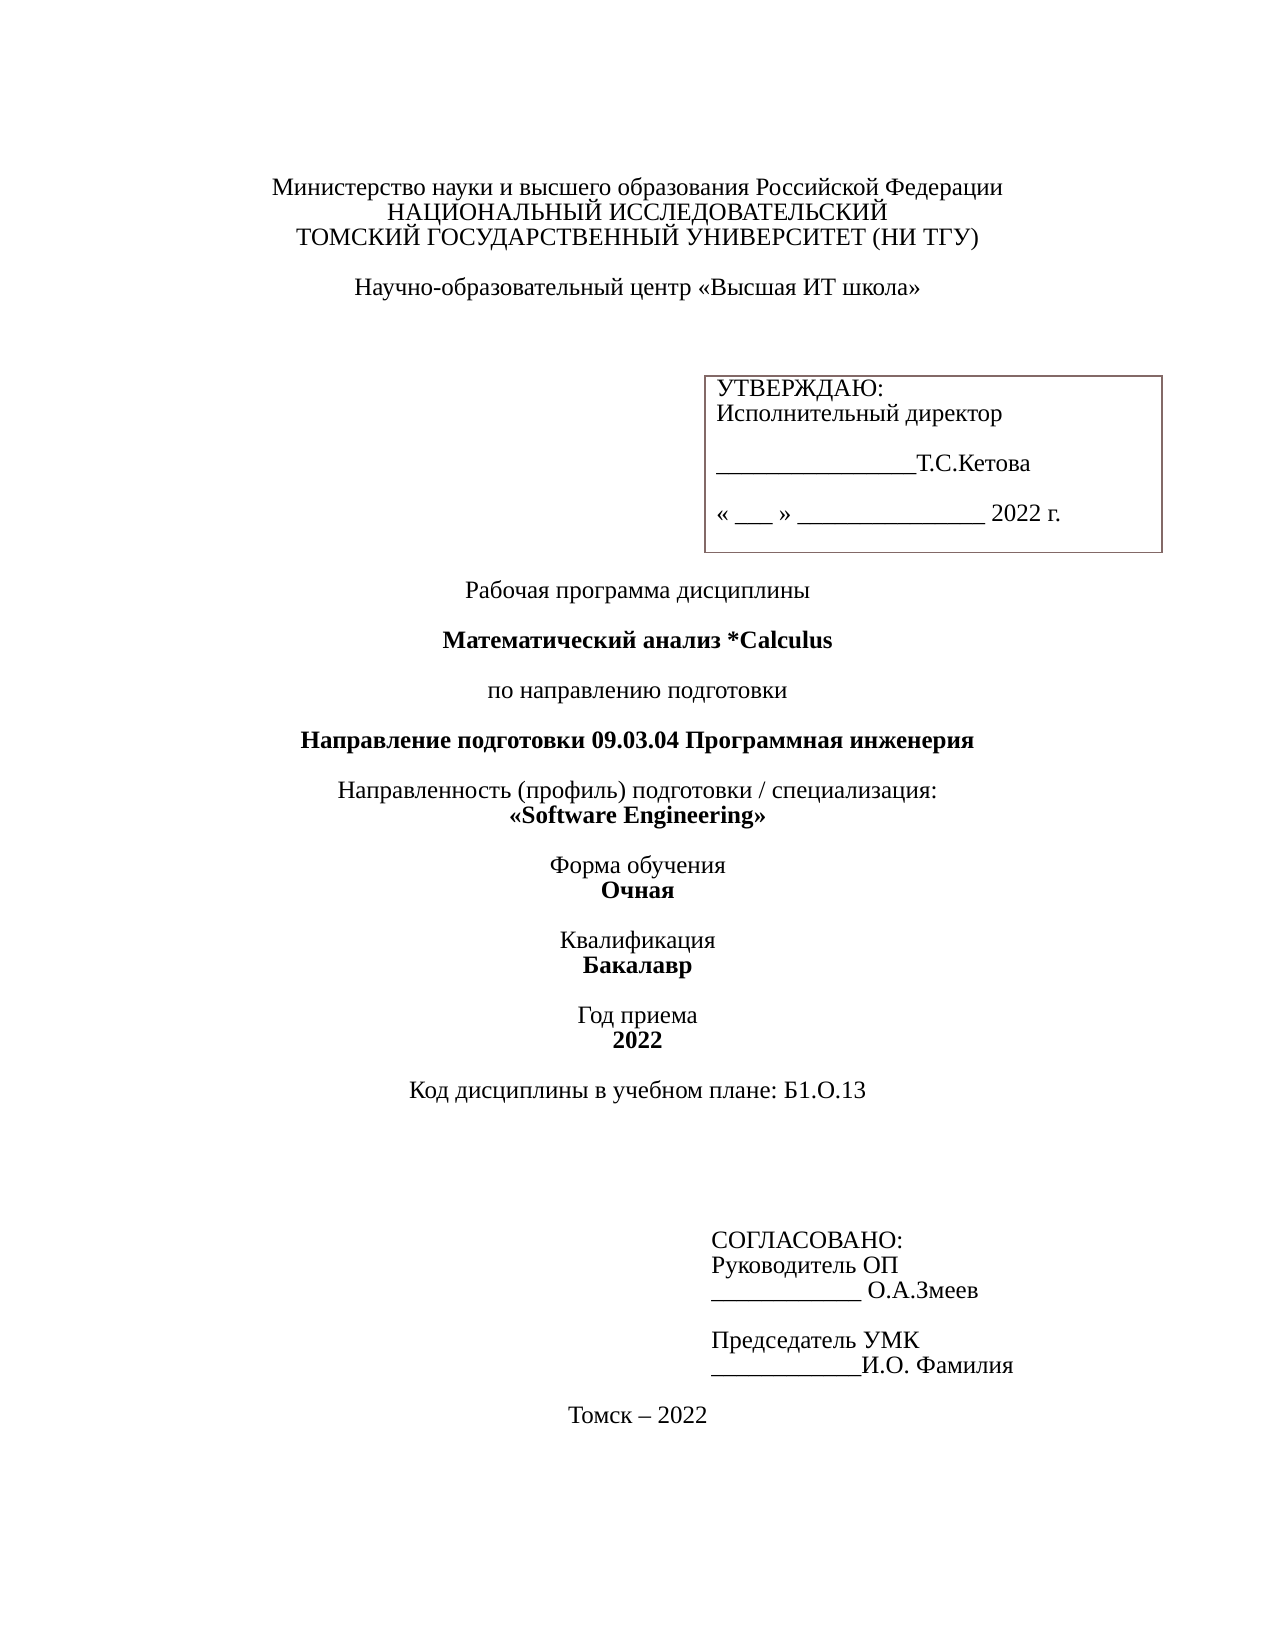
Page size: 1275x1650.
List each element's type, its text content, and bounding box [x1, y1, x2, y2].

text Направление подготовки 09.03.04 Программная инженерия [150, 728, 1125, 753]
text Руководитель ОП [711, 1253, 1125, 1278]
text ____________И.О. Фамилия [711, 1353, 1125, 1378]
text Очная [150, 878, 1125, 903]
text Код дисциплины в учебном плане: Б1.О.13 [150, 1078, 1125, 1103]
text Председатель УМК [711, 1328, 1125, 1353]
text ____________ О.А.Змеев [711, 1278, 1125, 1303]
text Бакалавр [150, 953, 1125, 978]
table_header УТВЕРЖДАЮ: Исполнительный директор ________________Т.С.Кетова « ___ » _______________ 2022 г. [706, 377, 1161, 552]
text Направленность (профиль) подготовки / специализация: [150, 778, 1125, 803]
text Форма обучения [150, 853, 1125, 878]
text Томск – 2022 [150, 1403, 1125, 1428]
text СОГЛАСОВАНО: [711, 1228, 1125, 1253]
text ТОМСКИЙ ГОСУДАРСТВЕННЫЙ УНИВЕРСИТЕТ (НИ ТГУ) [150, 225, 1125, 250]
text Год приема [150, 1003, 1125, 1028]
text Квалификация [150, 928, 1125, 953]
text Министерство науки и высшего образования Российской Федерации [150, 175, 1125, 200]
text «Software Engineering» [150, 803, 1125, 828]
text НАЦИОНАЛЬНЫЙ ИССЛЕДОВАТЕЛЬСКИЙ [150, 200, 1125, 225]
text Научно-образовательный центр «Высшая ИТ школа» [150, 275, 1125, 300]
text Рабочая программа дисциплины [150, 578, 1125, 603]
text по направлению подготовки [150, 678, 1125, 703]
text 2022 [150, 1028, 1125, 1053]
text Математический анализ *Calculus [150, 628, 1125, 653]
